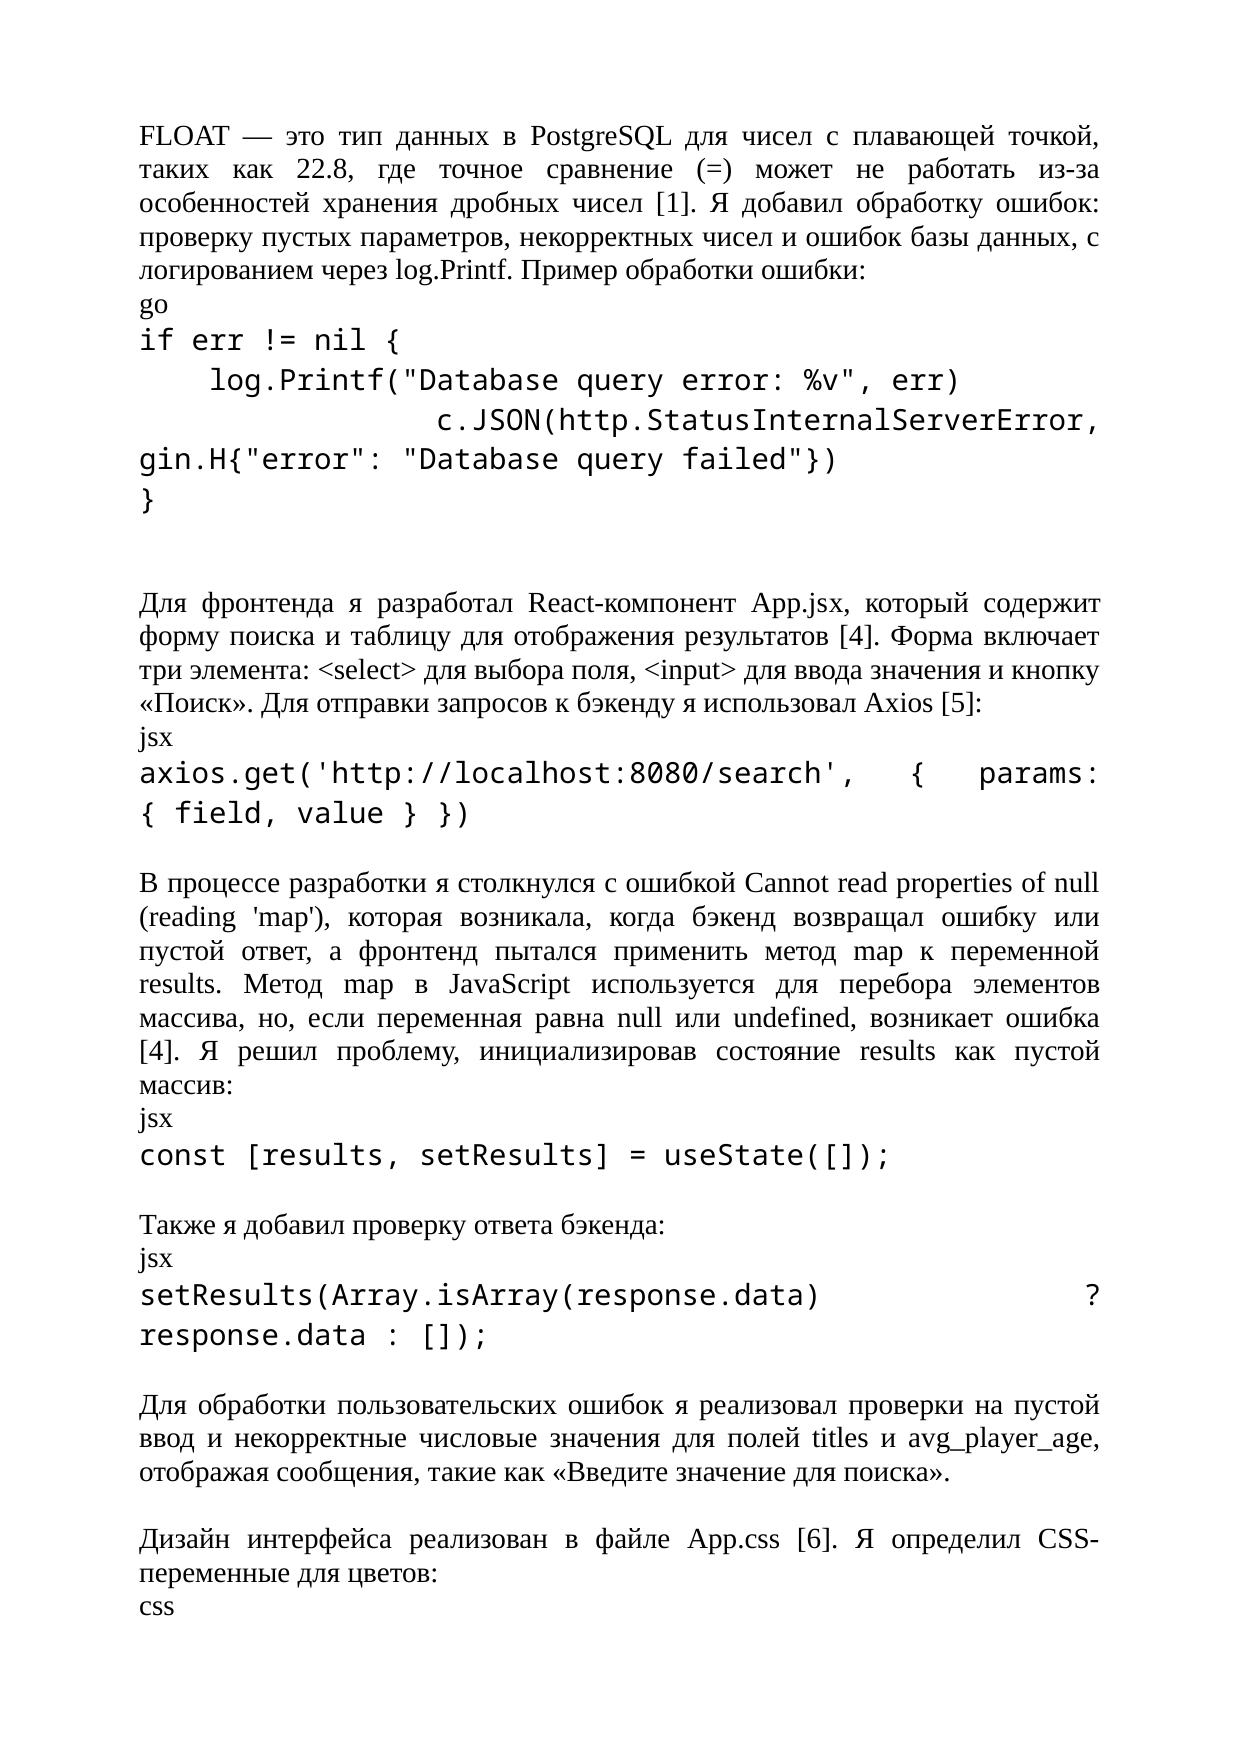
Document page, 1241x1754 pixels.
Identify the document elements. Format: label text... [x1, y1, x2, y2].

text FLOAT — это тип данных в PostgreSQL для чисел с плавающей точкой, таких как 22.8, где точное сравнение (=) может не работать из-за особенностей хранения дробных чисел [1]. Я добавил обработку ошибок: проверку пустых параметров, некорректных чисел и ошибок базы данных, с логированием через log.Printf. Пример обработки ошибки: [139, 118, 1101, 286]
text Для фронтенда я разработал React-компонент App.jsx, который содержит форму поиска и таблицу для отображения результатов [4]. Форма включает три элемента: <select> для выбора поля, <input> для ввода значения и кнопку «Поиск». Для отправки запросов к бэкенду я использовал Axios [5]: [139, 585, 1101, 719]
text Для обработки пользовательских ошибок я реализовал проверки на пустой ввод и некорректные числовые значения для полей titles и avg_player_age, отображая сообщения, такие как «Введите значение для поиска». [139, 1387, 1101, 1488]
text if err != nil { [139, 319, 1101, 359]
text jsx [139, 1100, 1101, 1134]
text В процессе разработки я столкнулся с ошибкой Cannot read properties of null (reading 'map'), которая возникала, когда бэкенд возвращал ошибку или пустой ответ, а фронтенд пытался применить метод map к переменной results. Метод map в JavaScript используется для перебора элементов массива, но, если переменная равна null или undefined, возникает ошибка [4]. Я решил проблему, инициализировав состояние results как пустой массив: [139, 866, 1101, 1100]
text Также я добавил проверку ответа бэкенда: [139, 1207, 1101, 1241]
text axios.get('http://localhost:8080/search', { params: { field, value } }) [139, 753, 1101, 832]
text } [139, 478, 1101, 518]
text jsx [139, 719, 1101, 753]
text css [139, 1588, 1101, 1622]
text go [139, 286, 1101, 319]
text jsx [139, 1241, 1101, 1274]
text log.Printf("Database query error: %v", err) [139, 359, 1101, 399]
text const [results, setResults] = useState([]); [139, 1134, 1101, 1173]
text setResults(Array.isArray(response.data) ? response.data : []); [139, 1274, 1101, 1353]
text Дизайн интерфейса реализован в файле App.css [6]. Я определил CSS-переменные для цветов: [139, 1521, 1101, 1588]
text c.JSON(http.StatusInternalServerError, gin.H{"error": "Database query failed"}) [139, 399, 1101, 478]
